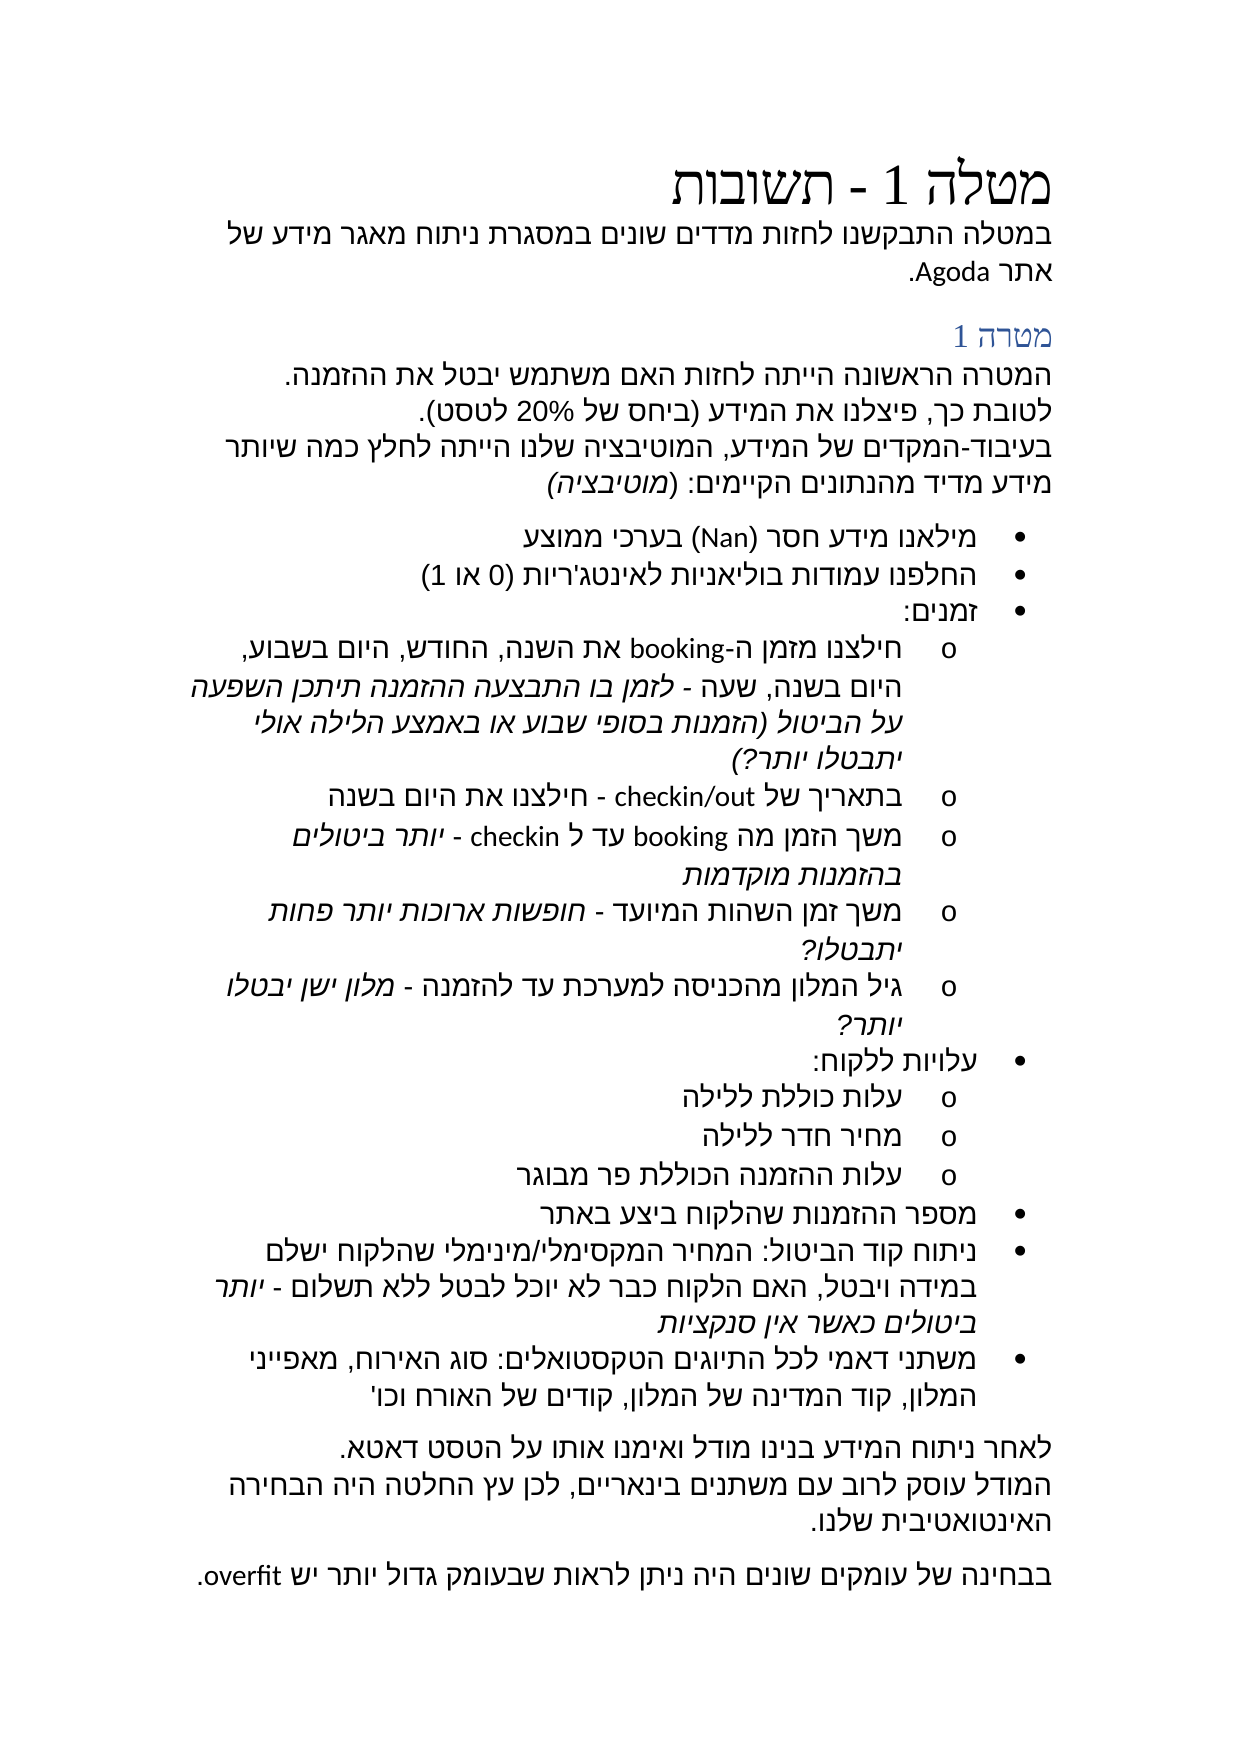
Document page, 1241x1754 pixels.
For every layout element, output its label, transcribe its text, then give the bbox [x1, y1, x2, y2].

list זמנים: [187, 594, 1015, 628]
list מילאנו מידע חסר (Nan) בערכי ממוצע [187, 519, 1015, 555]
list עלות ההזמנה הכוללת פר מבוגר [187, 1158, 940, 1194]
list מחיר חדר ללילה [187, 1119, 940, 1156]
title מטלה 1 - תשובות [187, 150, 1053, 217]
list בתאריך של checkin/out - חילצנו את היום בשנה [187, 778, 940, 816]
subtitle מטרה 1 [187, 317, 1053, 355]
text במטלה התבקשנו לחזות מדדים שונים במסגרת ניתוח מאגר מידע של אתר Agoda. [187, 217, 1053, 289]
text לאחר ניתוח המידע בנינו מודל ואימנו אותו על הטסט דאטא. המודל עוסק לרוב עם משתנים בינאריים, לכן עץ החלטה היה הבחירה האינטואטיבית שלנו. [187, 1432, 1053, 1537]
list גיל המלון מהכניסה למערכת עד להזמנה - מלון ישן יבטלו יותר? [187, 969, 940, 1042]
list חילצנו מזמן ה-booking את השנה, החודש, היום בשבוע, היום בשנה, שעה - לזמן בו התבצעה ההזמנה תיתכן השפעה על הביטול (הזמנות בסופי שבוע או באמצע הלילה אולי יתבטלו יותר?) [187, 630, 940, 776]
list ניתוח קוד הביטול: המחיר המקסימלי/מינימלי שהלקוח ישלם במידה ויבטל, האם הלקוח כבר לא יוכל לבטל ללא תשלום - יותר ביטולים כאשר אין סנקציות [187, 1234, 1015, 1340]
list משך זמן השהות המיועד - חופשות ארוכות יותר פחות יתבטלו? [187, 894, 940, 967]
text המטרה הראשונה הייתה לחזות האם משתמש יבטל את ההזמנה. לטובת כך, פיצלנו את המידע (ביחס של 20% לטסט). בעיבוד-המקדים של המידע, המוטיבציה שלנו הייתה לחלץ כמה שיותר מידע מדיד מהנתונים הקיימים: (מוטיבציה) [187, 358, 1053, 500]
list עלויות ללקוח: [187, 1044, 1015, 1078]
list משתני דאמי לכל התיוגים הטקסטואלים: סוג האירוח, מאפייני המלון, קוד המדינה של המלון, קודים של האורח וכו' [187, 1342, 1015, 1412]
text בבחינה של עומקים שונים היה ניתן לראות שבעומק גדול יותר יש overfit. [187, 1557, 1053, 1592]
list החלפנו עמודות בוליאניות לאינטג'ריות (0 או 1) [187, 558, 1015, 591]
list עלות כוללת ללילה [187, 1081, 940, 1117]
list משך הזמן מה booking עד ל checkin - יותר ביטולים בהזמנות מוקדמות [187, 818, 940, 892]
list מספר ההזמנות שהלקוח ביצע באתר [187, 1197, 1015, 1231]
